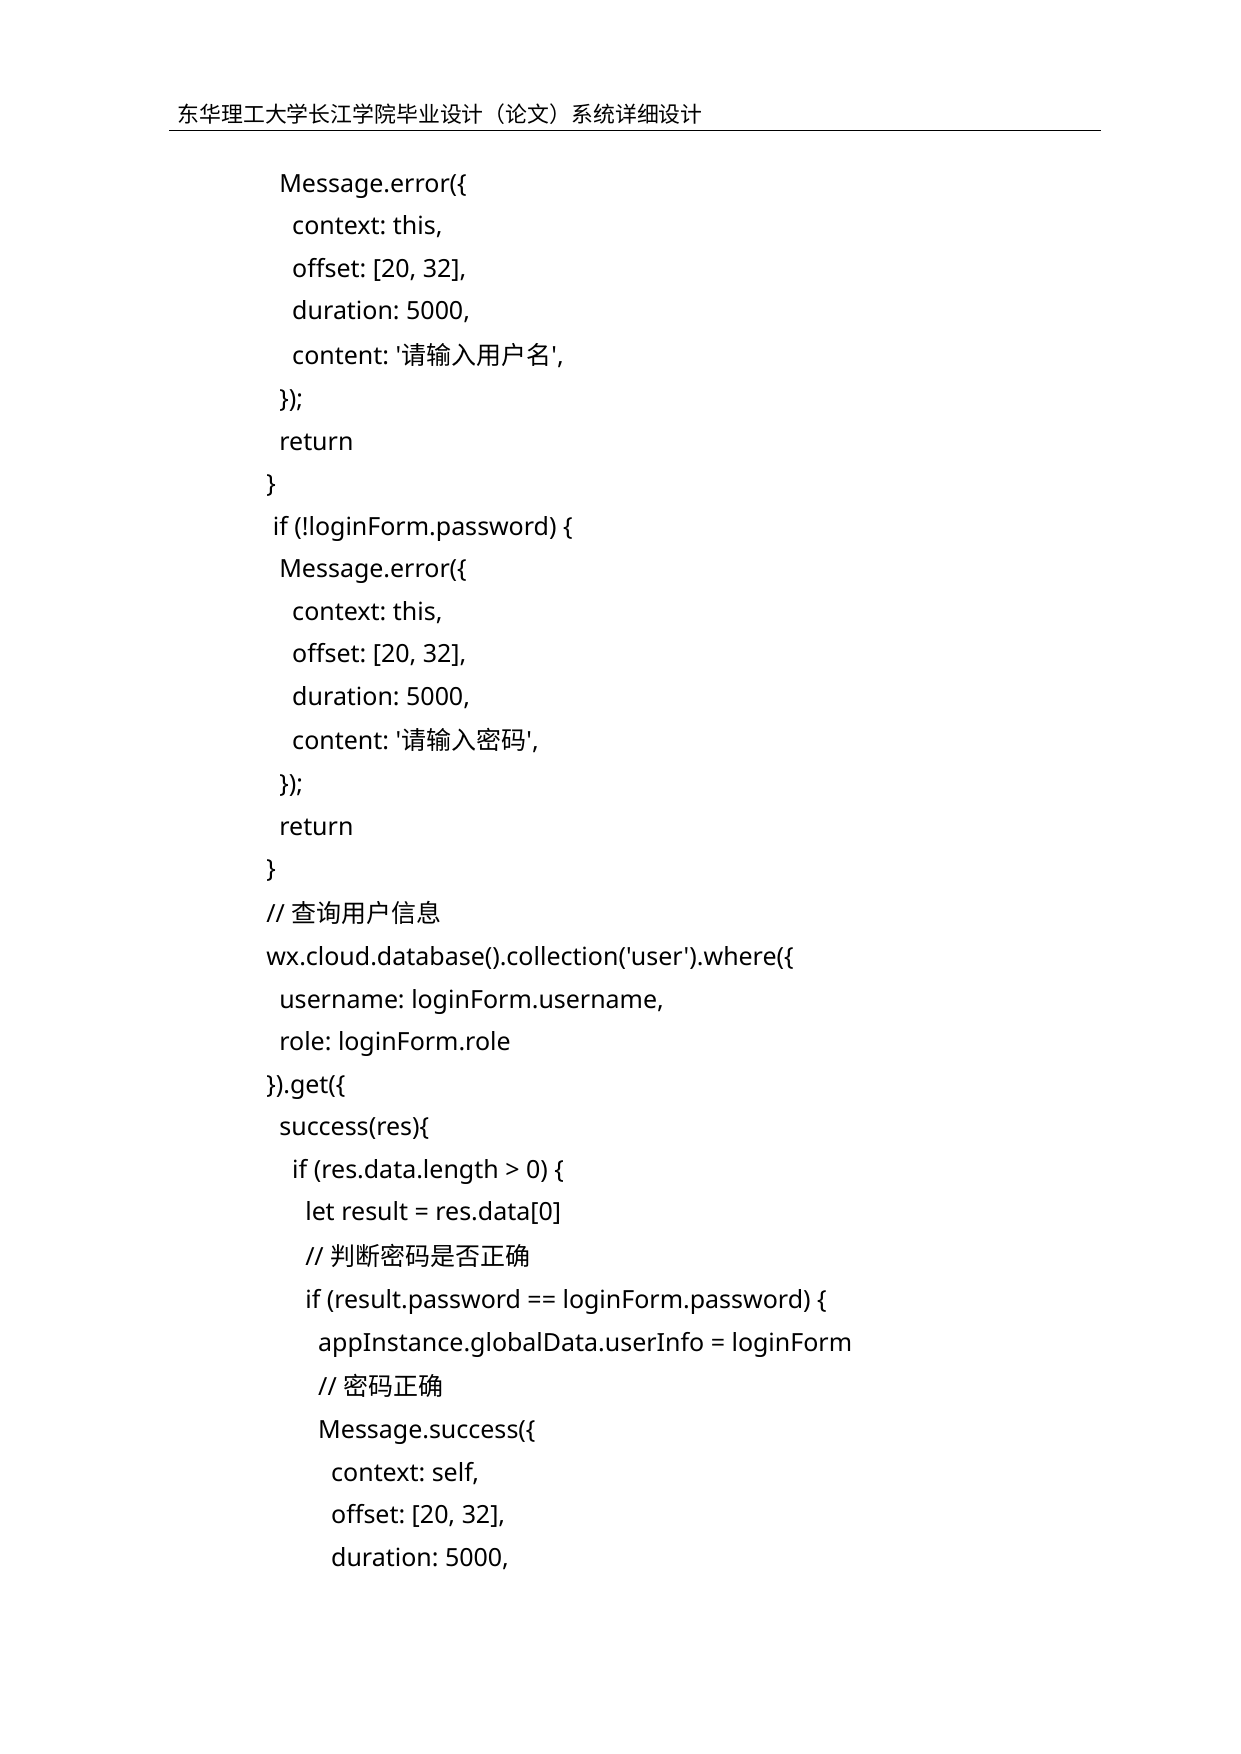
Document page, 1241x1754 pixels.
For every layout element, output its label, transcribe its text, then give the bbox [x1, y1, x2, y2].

text if (result.password == loginForm.password) { [177, 1282, 1092, 1316]
text }); [177, 766, 1092, 800]
text appInstance.globalData.userInfo = loginForm [177, 1324, 1092, 1358]
text wx.cloud.database().collection('user').where({ [177, 939, 1092, 973]
text content: '请输入用户名', [177, 335, 1092, 372]
text duration: 5000, [177, 678, 1092, 712]
text if (res.data.length > 0) { [177, 1151, 1092, 1185]
text let result = res.data[0] [177, 1194, 1092, 1228]
text offset: [20, 32], [177, 250, 1092, 284]
text context: this, [177, 208, 1092, 242]
text context: this, [177, 593, 1092, 627]
text context: self, [177, 1454, 1092, 1488]
text Message.error({ [177, 551, 1092, 585]
text role: loginForm.role [177, 1024, 1092, 1058]
text Message.error({ [177, 165, 1092, 199]
text return [177, 423, 1092, 457]
text // 密码正确 [177, 1367, 1092, 1403]
text return [177, 808, 1092, 843]
text } [177, 466, 1092, 500]
text }).get({ [177, 1066, 1092, 1100]
text username: loginForm.username, [177, 981, 1092, 1015]
text }); [177, 381, 1092, 415]
text // 判断密码是否正确 [177, 1236, 1092, 1273]
text // 查询用户信息 [177, 893, 1092, 930]
text offset: [20, 32], [177, 1497, 1092, 1531]
text if (!loginForm.password) { [177, 508, 1092, 542]
text content: '请输入密码', [177, 721, 1092, 757]
text duration: 5000, [177, 293, 1092, 327]
text success(res){ [177, 1109, 1092, 1143]
text Message.success({ [177, 1412, 1092, 1446]
text } [177, 851, 1092, 885]
text offset: [20, 32], [177, 636, 1092, 670]
text duration: 5000, [177, 1539, 1092, 1573]
